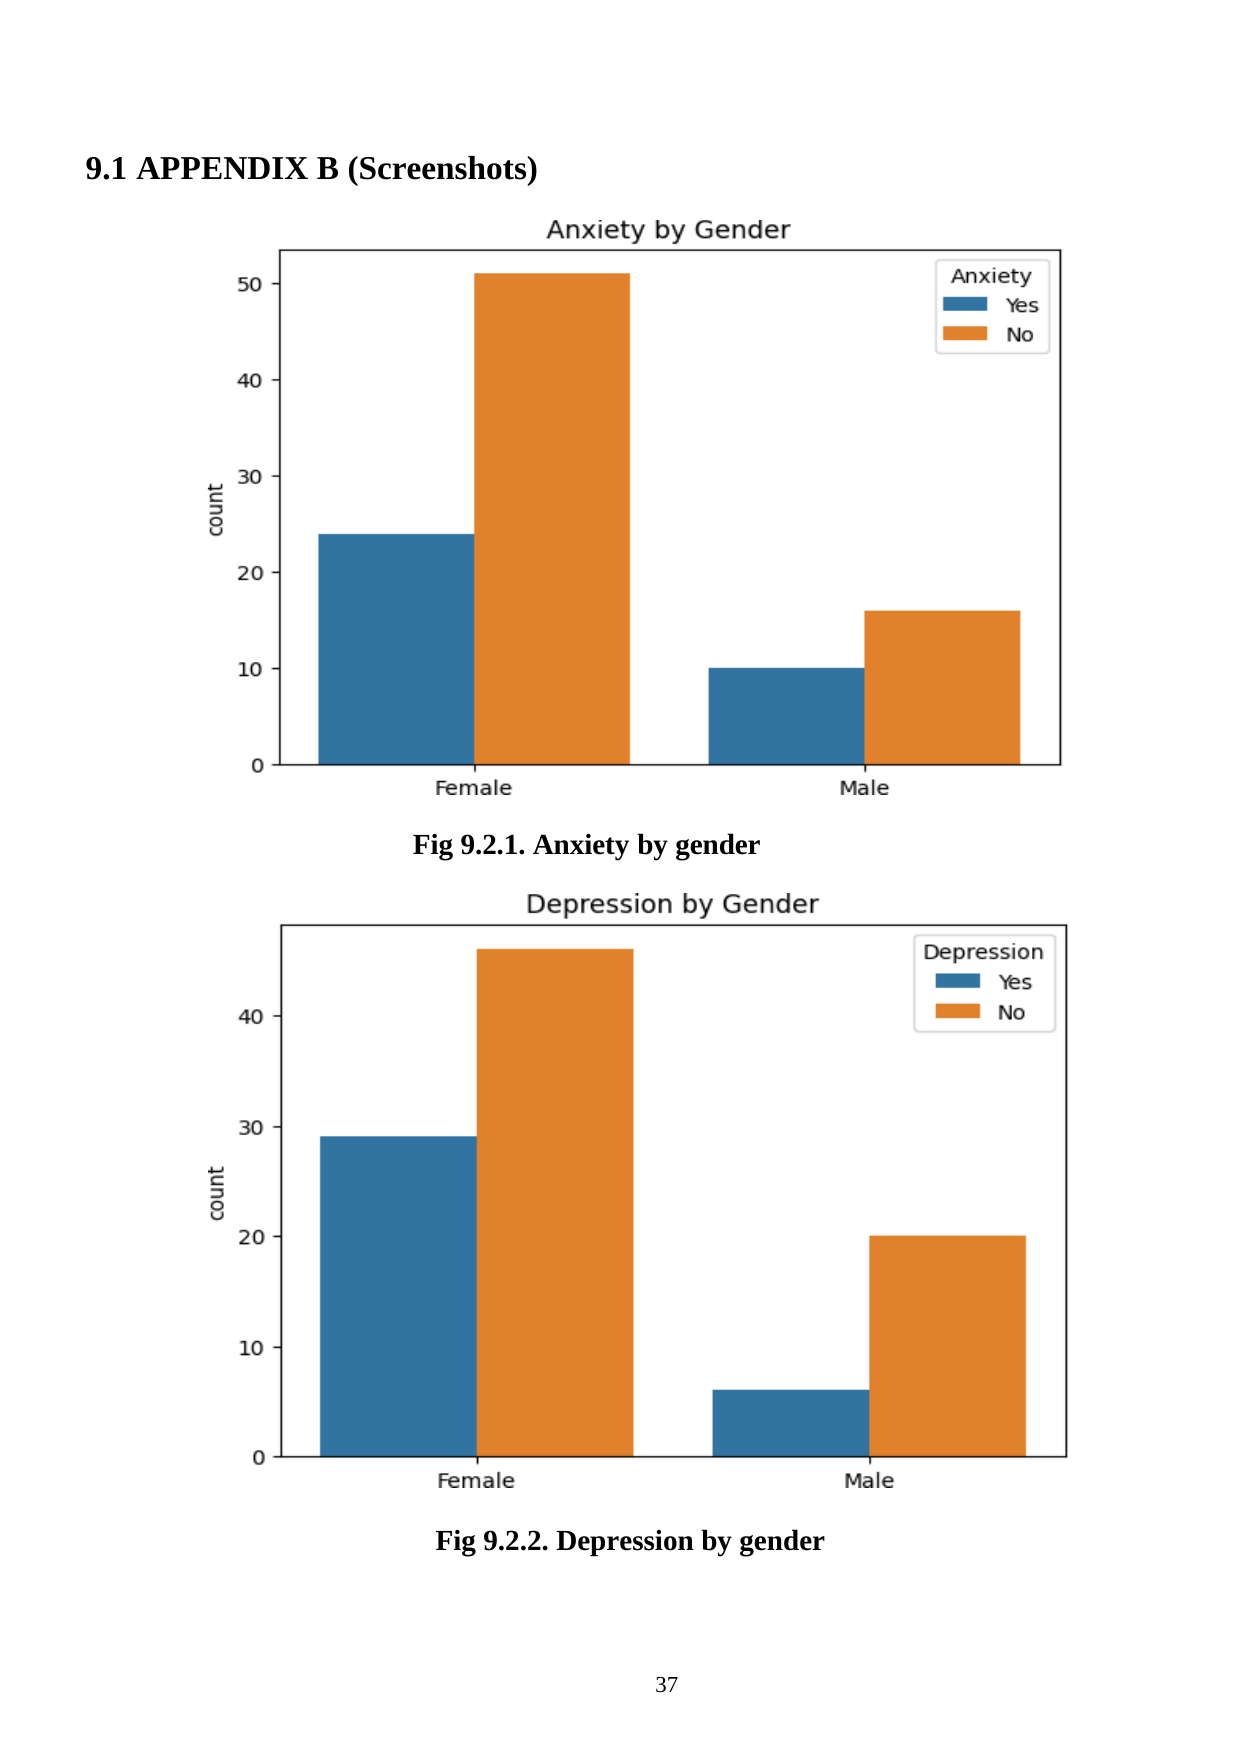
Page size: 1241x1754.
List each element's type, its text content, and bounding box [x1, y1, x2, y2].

picture [208, 893, 1069, 1488]
subtitle APPENDIX B (Screenshots) [85, 148, 1142, 186]
picture [207, 220, 1063, 795]
text Fig 9.2.2. Depression by gender [247, 1523, 1013, 1557]
